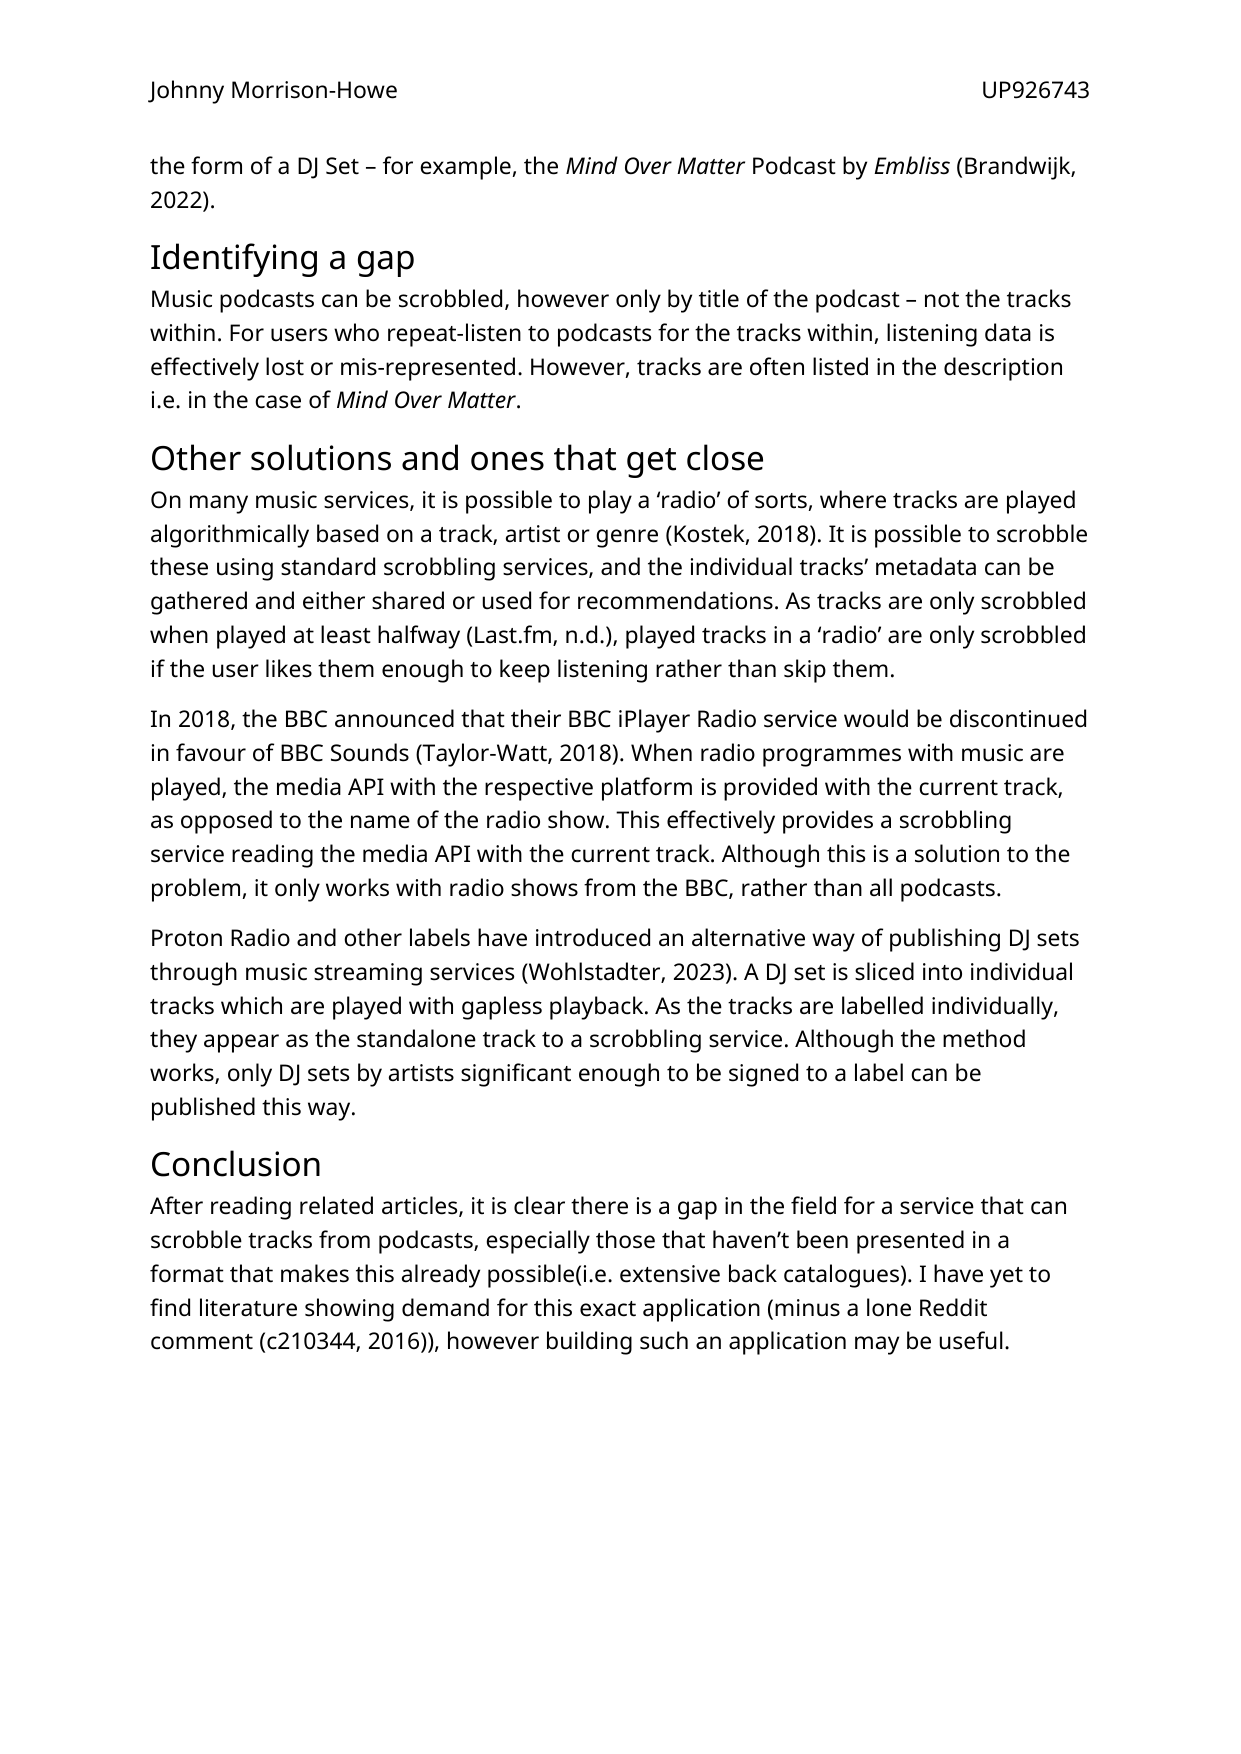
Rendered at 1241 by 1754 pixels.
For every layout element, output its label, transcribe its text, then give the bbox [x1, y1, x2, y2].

text In 2018, the BBC announced that their BBC iPlayer Radio service would be discontinued in favour of BBC Sounds. When radio programmes with music are played, the media API with the respective platform is provided with the current track, as opposed to the name of the radio show. This effectively provides a scrobbling service reading the media API with the current track. Although this is a solution to the problem, it only works with radio shows from the BBC, rather than all podcasts. [150, 703, 1090, 903]
text Music podcasts can be scrobbled, however only by title of the podcast – not the tracks within. For users who repeat-listen to podcasts for the tracks within, listening data is effectively lost or mis-represented. However, tracks are often listed in the description i.e. in the case of Mind Over Matter. [150, 283, 1090, 416]
text After reading related articles, it is clear there is a gap in the field for a service that can scrobble tracks from podcasts, especially those that haven’t been presented in a format that makes this already possible(i.e. extensive back catalogues). I have yet to find literature showing demand for this exact application (minus a lone Reddit comment ), however building such an application may be useful. [150, 1190, 1090, 1356]
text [150, 150, 1090, 215]
subtitle Other solutions and ones that get close [150, 435, 1090, 480]
text On many music services, it is possible to play a ‘radio’ of sorts, where tracks are played algorithmically based on a track, artist or genre. It is possible to scrobble these using standard scrobbling services, and the individual tracks’ metadata can be gathered and either shared or used for recommendations. As tracks are only scrobbled when played at least halfway, played tracks in a ‘radio’ are only scrobbled if the user likes them enough to keep listening rather than skip them. [150, 484, 1090, 684]
subtitle Identifying a gap [150, 234, 1090, 279]
subtitle Conclusion [150, 1141, 1090, 1187]
text Proton Radio and other labels have introduced an alternative way of publishing DJ sets through music streaming services. A DJ set is sliced into individual tracks which are played with gapless playback. As the tracks are labelled individually, they appear as the standalone track to a scrobbling service. Although the method works, only DJ sets by artists significant enough to be signed to a label can be published this way. [150, 922, 1090, 1122]
